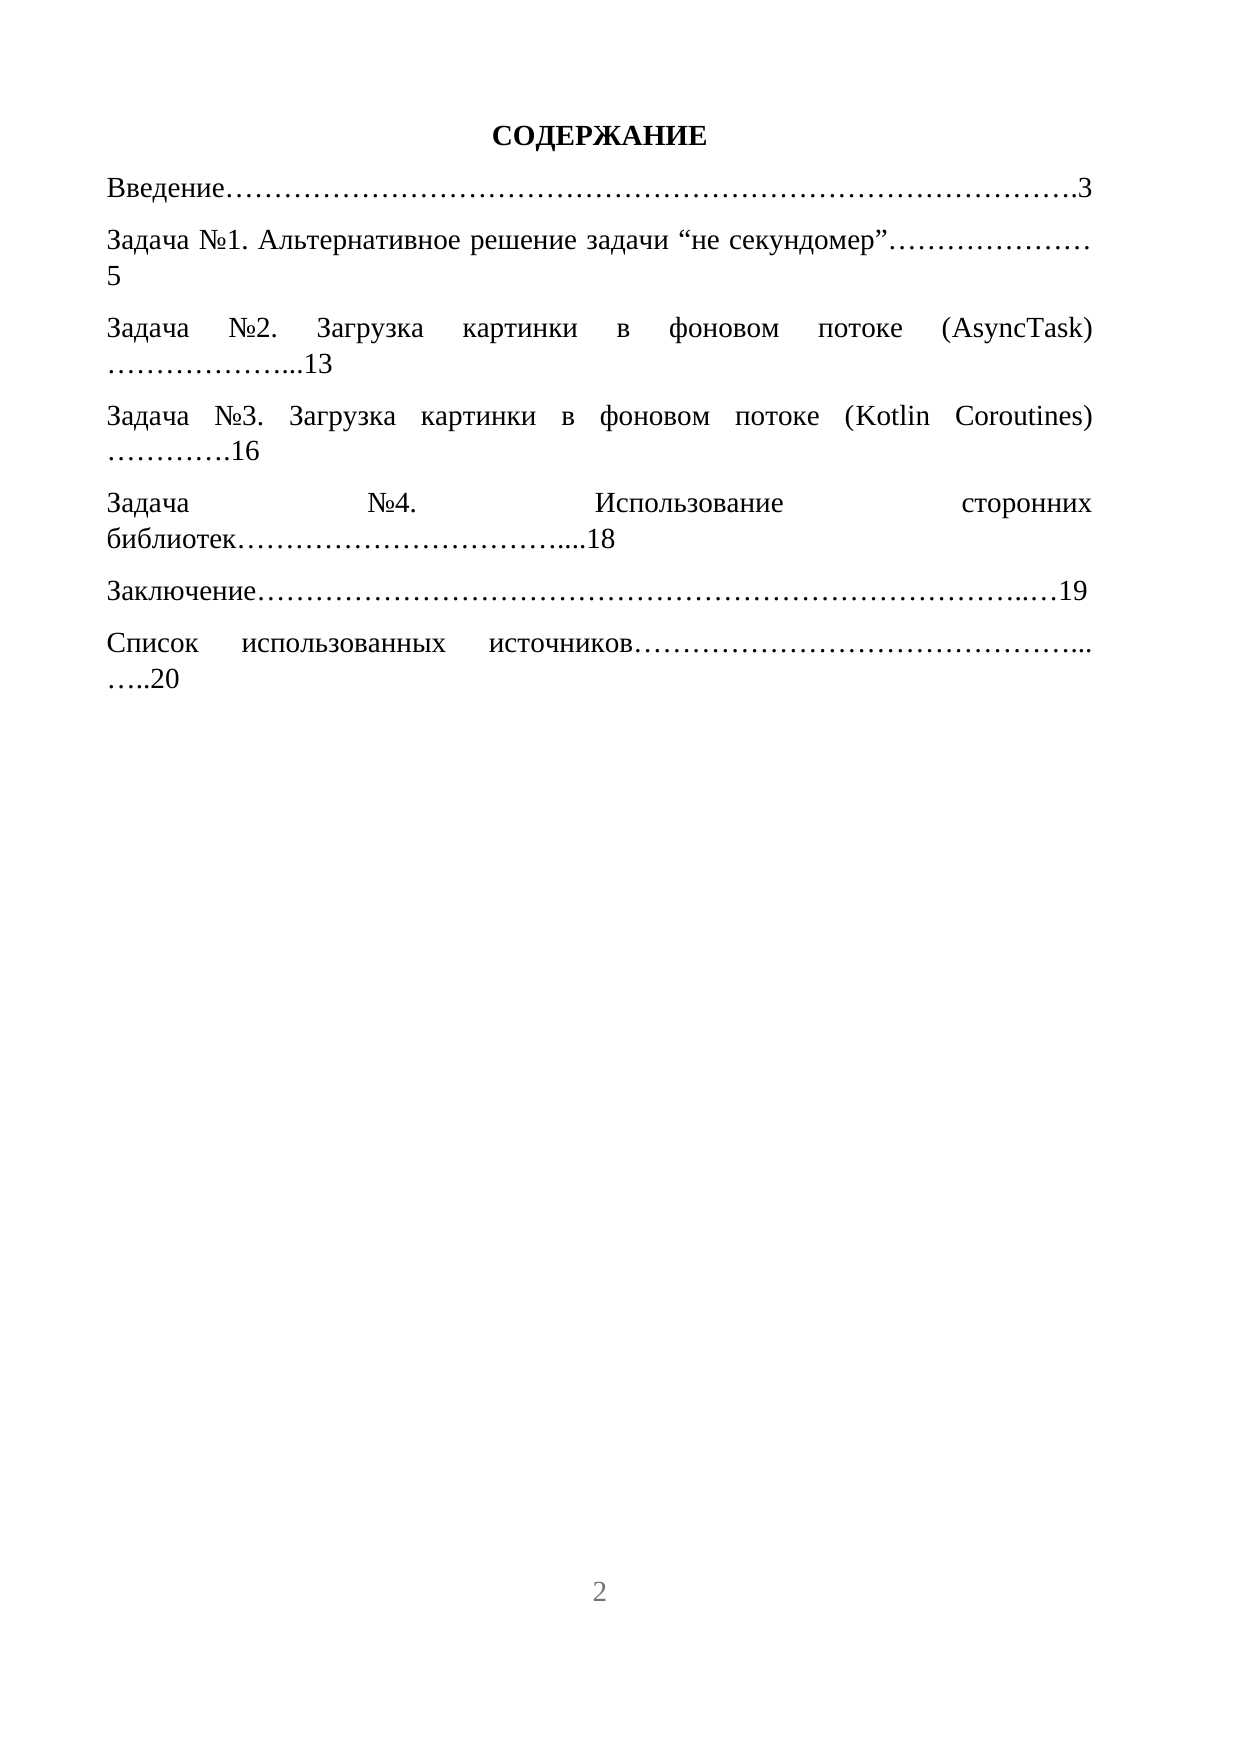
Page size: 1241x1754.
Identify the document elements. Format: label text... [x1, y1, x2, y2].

text Список использованных источников………………………………………...…..20 [106, 626, 1092, 694]
text Задача №4. Использование сторонних библиотек……………………………....18 [106, 486, 1092, 555]
text Задача №1. Альтернативное решение задачи “не секундомер”…………………5 [106, 222, 1092, 292]
text Задача №2. Загрузка картинки в фоновом потоке (AsyncTask)………………...13 [106, 310, 1092, 379]
text Введение…………………………………………………………………………….3 [106, 170, 1092, 204]
text Задача №3. Загрузка картинки в фоновом потоке (Kotlin Coroutines)………….16 [106, 398, 1092, 467]
text СОДЕРЖАНИЕ [106, 118, 1092, 152]
text Заключение……………………………………………………………………..…19 [106, 573, 1092, 607]
